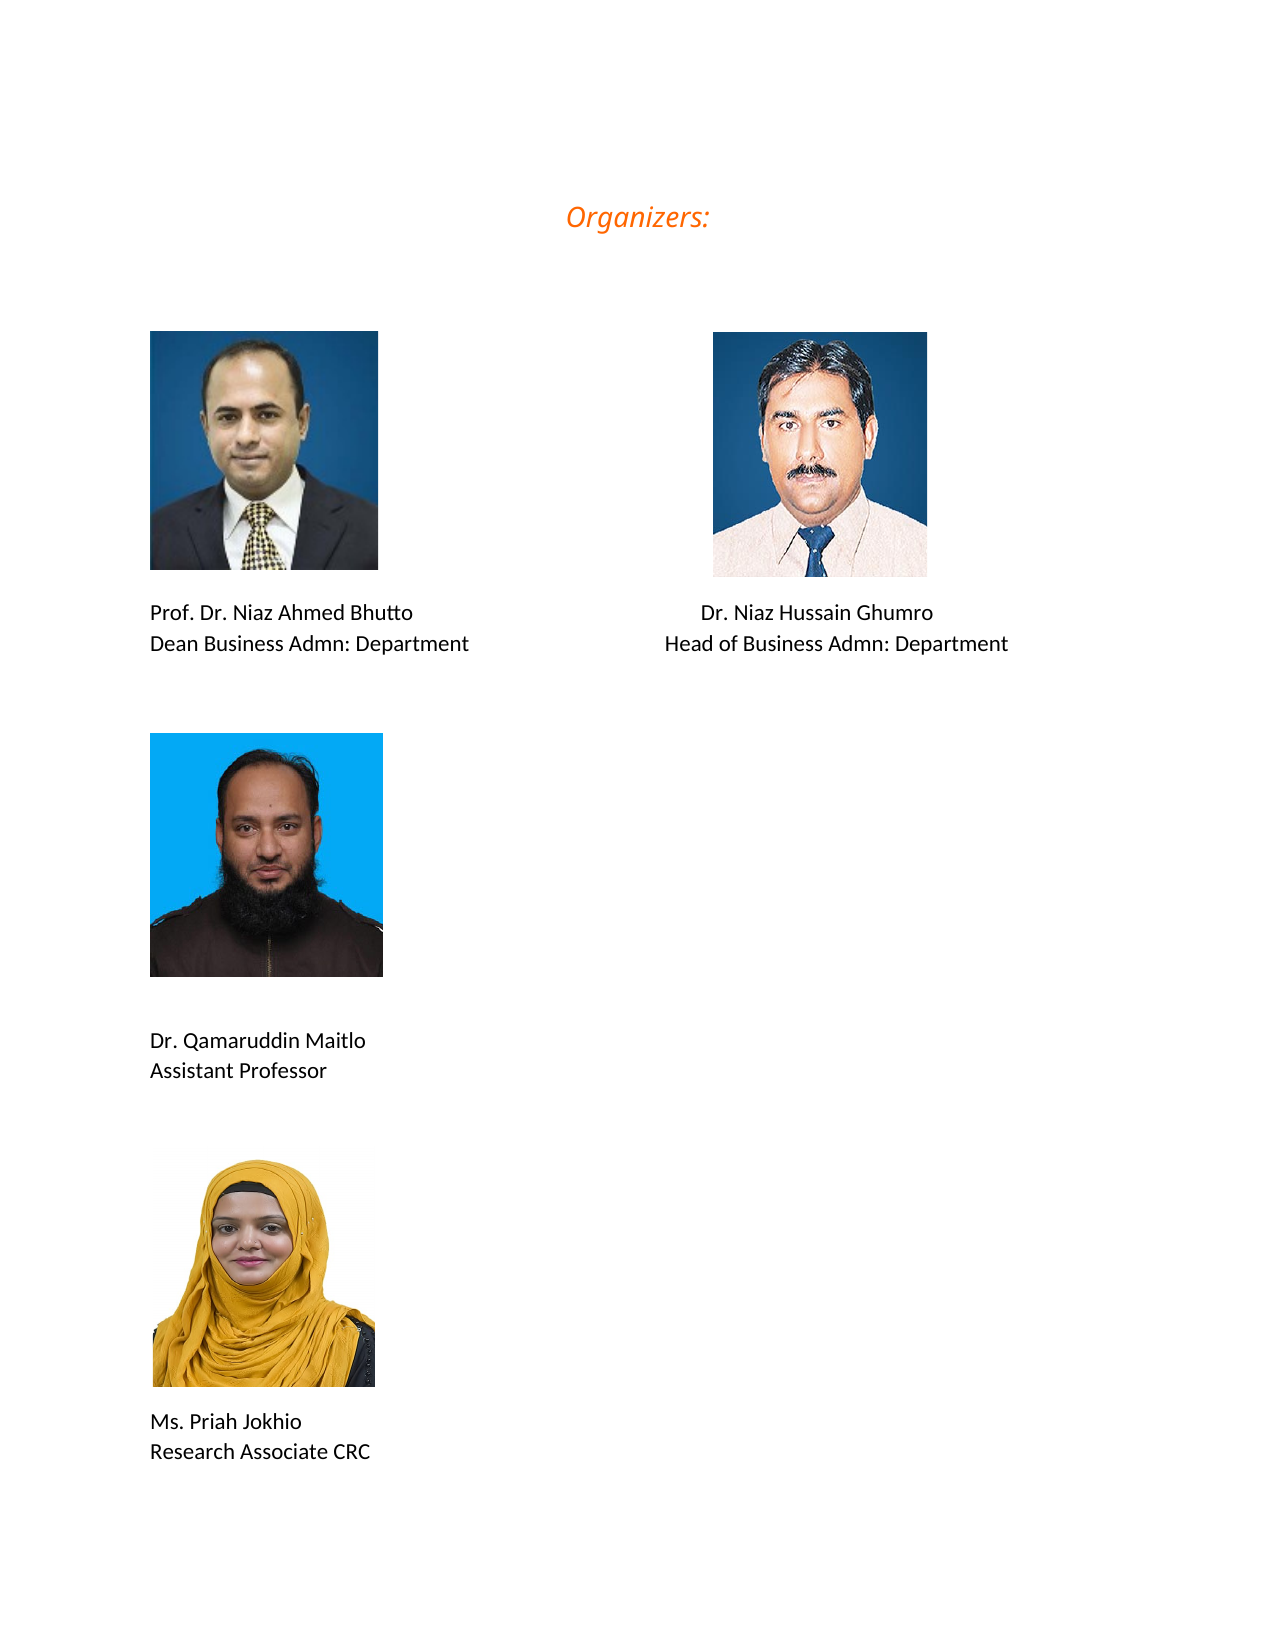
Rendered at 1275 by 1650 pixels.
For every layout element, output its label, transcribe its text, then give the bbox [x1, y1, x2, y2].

text Ms. Priah Jokhio [150, 1133, 1125, 1435]
picture [150, 331, 379, 570]
picture [713, 332, 928, 577]
subtitle Organizers: [150, 197, 1125, 235]
text Research Associate CRC [150, 1437, 1125, 1466]
picture [150, 749, 383, 977]
picture [152, 1146, 375, 1387]
text Dr. Qamaruddin Maitlo [150, 1026, 1125, 1054]
text Dean Business Admn: Department Head of Business Admn: Department [150, 629, 1125, 657]
text Assistant Professor [150, 1056, 1125, 1084]
text Prof. Dr. Niaz Ahmed Bhutto Dr. Niaz Hussain Ghumro [150, 598, 1125, 627]
